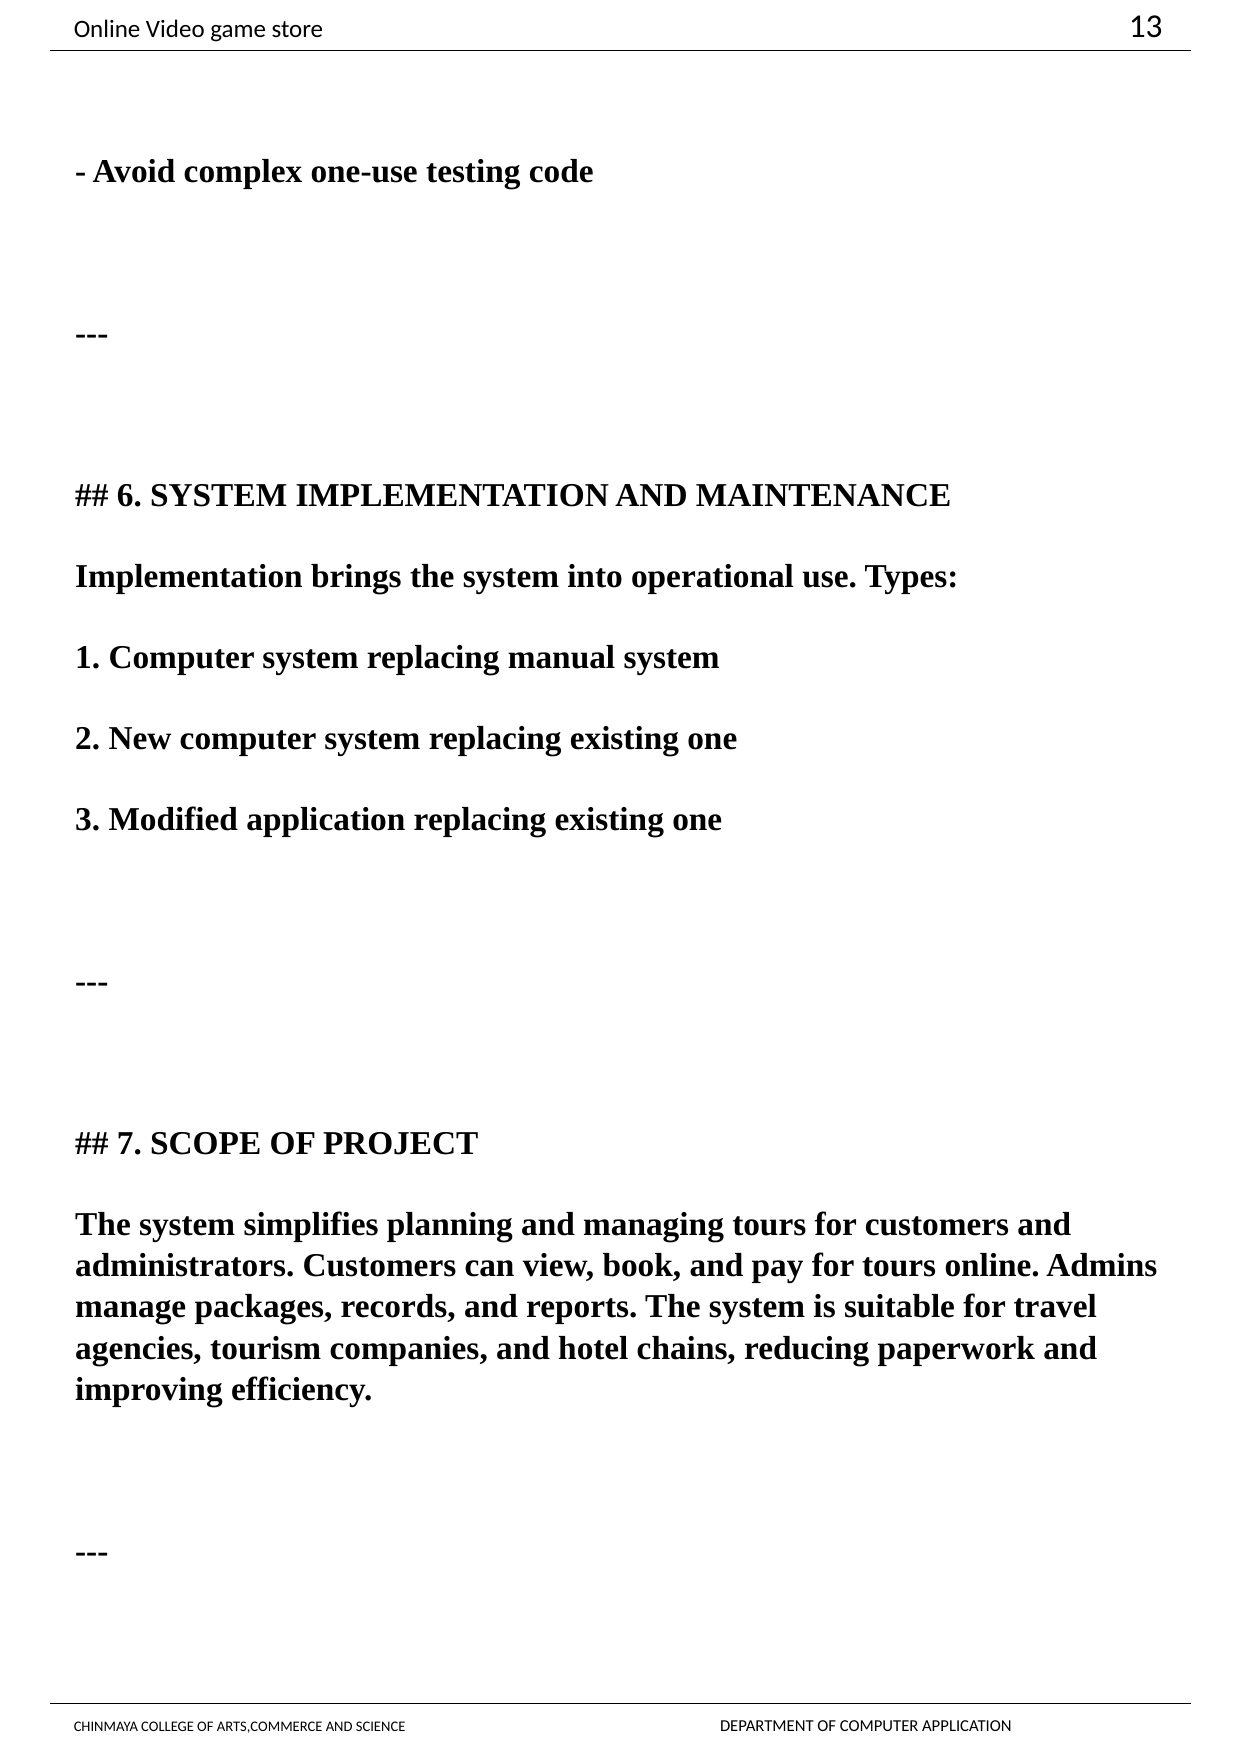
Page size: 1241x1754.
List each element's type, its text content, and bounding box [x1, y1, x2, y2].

text --- [75, 961, 1172, 999]
text --- [75, 314, 1172, 352]
text --- [75, 1531, 1172, 1569]
text 2. New computer system replacing existing one [75, 718, 1172, 757]
text 3. Modified application replacing existing one [75, 799, 1172, 838]
text ## 7. SCOPE OF PROJECT [75, 1123, 1172, 1161]
text - Avoid complex one-use testing code [75, 152, 1172, 190]
text Implementation brings the system into operational use. Types: [75, 556, 1172, 595]
text 1. Computer system replacing manual system [75, 637, 1172, 676]
text The system simplifies planning and managing tours for customers and administrators. Customers can view, book, and pay for tours online. Admins manage packages, records, and reports. The system is suitable for travel agencies, tourism companies, and hotel chains, reducing paperwork and improving efficiency. [75, 1204, 1172, 1408]
text ## 6. SYSTEM IMPLEMENTATION AND MAINTENANCE [75, 476, 1172, 514]
